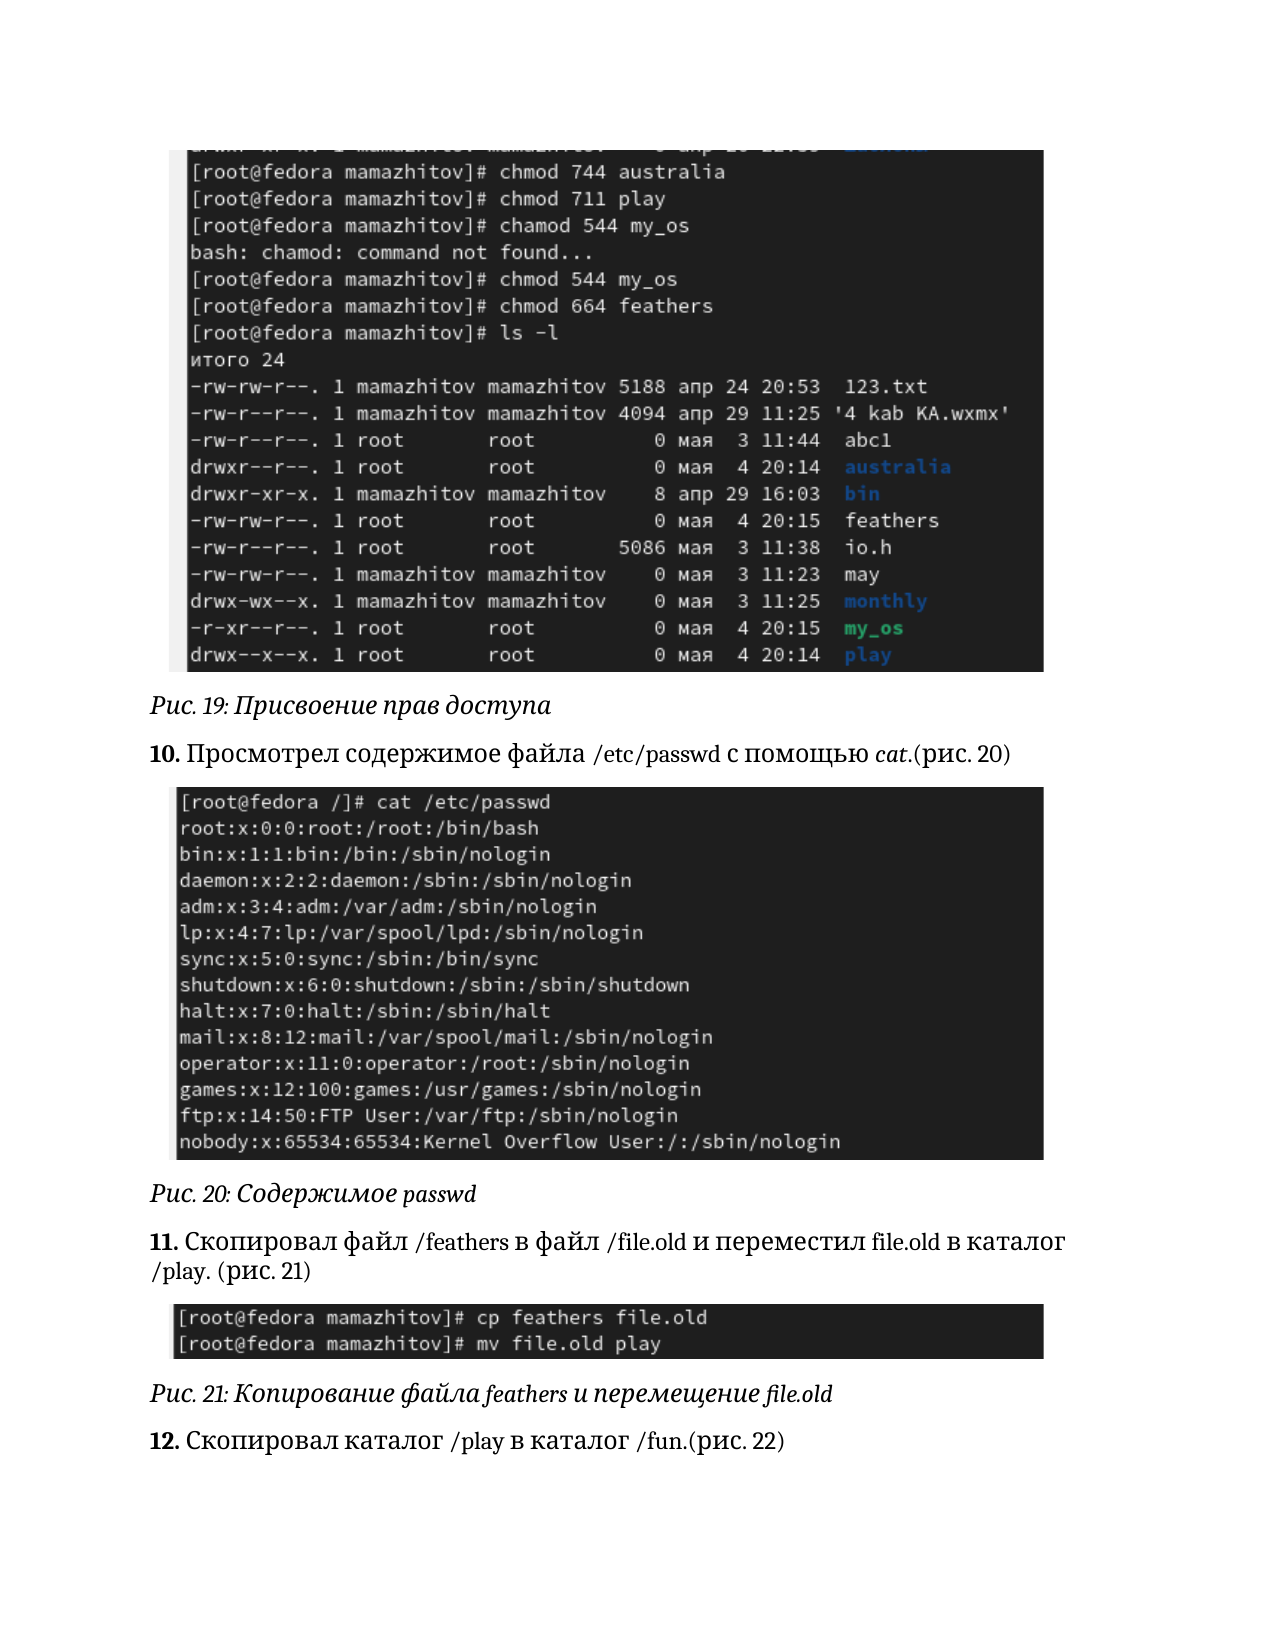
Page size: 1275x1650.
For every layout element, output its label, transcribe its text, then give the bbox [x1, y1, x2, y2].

text Рис. 19: Присвоение прав доступа [150, 692, 1125, 721]
picture [168, 150, 1044, 672]
picture [168, 787, 1044, 1160]
picture [168, 1304, 1044, 1359]
text 12. Скопировал каталог /play в каталог /fun.(рис. 22) [150, 1427, 1125, 1456]
text 10. Просмотрел содержимое файла /etc/passwd с помощью cat.(рис. 20) [150, 740, 1125, 768]
text 11. Скопировал файл /feathers в файл /file.old и переместил file.old в каталог /play. (рис. 21) [150, 1228, 1125, 1285]
text Рис. 20: Содержимое passwd [150, 1180, 1125, 1209]
text Рис. 21: Копирование файла feathers и перемещение file.old [150, 1380, 1125, 1408]
